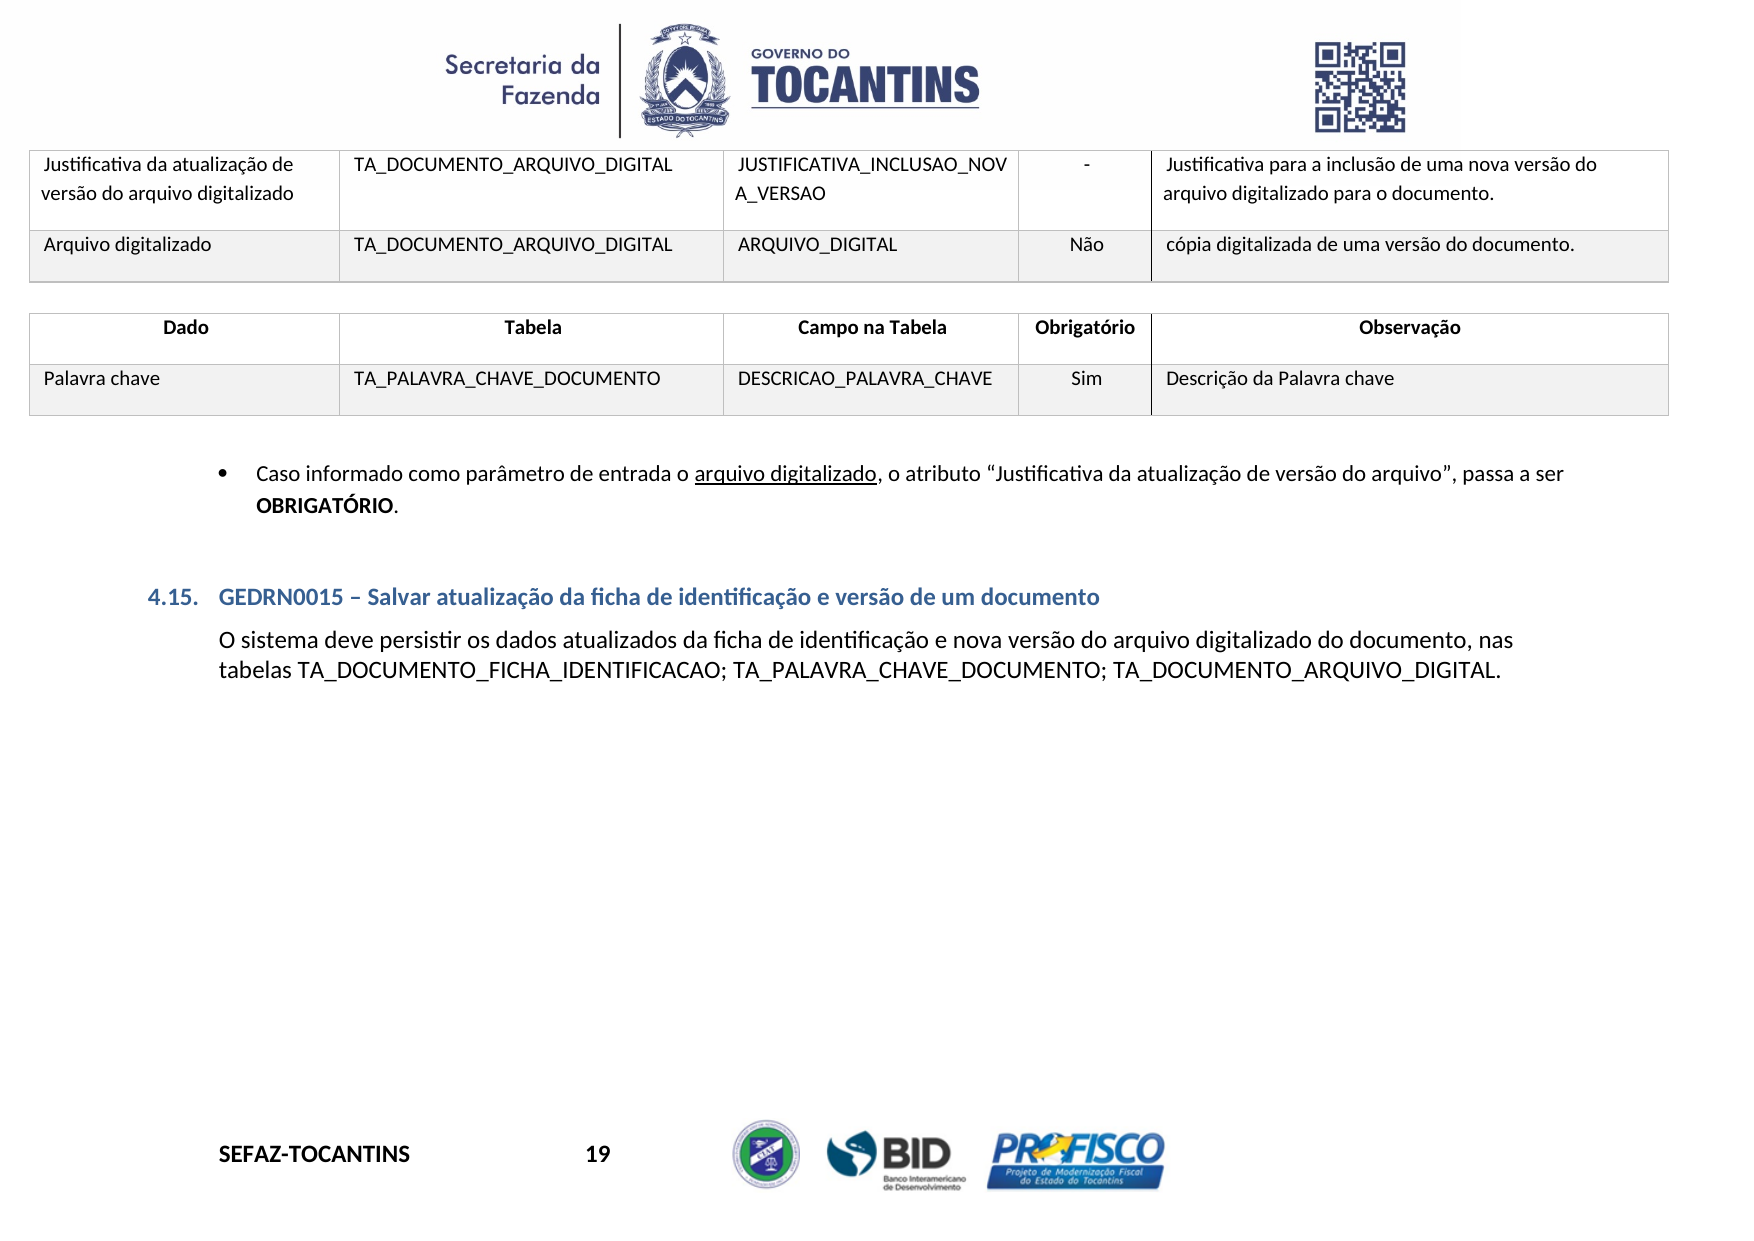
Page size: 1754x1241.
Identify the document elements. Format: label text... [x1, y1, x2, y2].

table_cell Descrição da Palavra chave [1152, 365, 1668, 415]
table_cell Não [1019, 231, 1151, 281]
text O sistema deve persistir os dados atualizados da ficha de identificação e nova versão do arquivo digitalizado do documento, nas tabelas TA_DOCUMENTO_FICHA_IDENTIFICACAO; TA_PALAVRA_CHAVE_DOCUMENTO; TA_DOCUMENTO_ARQUIVO_DIGITAL. [218, 624, 1566, 685]
table_cell Sim [1019, 365, 1151, 415]
table_cell Palavra chave [30, 365, 339, 415]
table_cell - [1019, 151, 1151, 230]
table_cell TA_DOCUMENTO_ARQUIVO_DIGITAL [340, 151, 723, 230]
picture [0, 0, 1462, 190]
table_cell Justificativa para a inclusão de uma nova versão do arquivo digitalizado para o documento. [1152, 151, 1668, 230]
table_cell ARQUIVO_DIGITAL [724, 231, 1018, 281]
list Caso informado como parâmetro de entrada o arquivo digitalizado, o atributo “Justificativa da atualização de versão do arquivo”, passa a ser OBRIGATÓRIO. [218, 459, 1566, 519]
table_header Observação [1152, 314, 1668, 364]
table_cell Justificativa da atualização de versão do arquivo digitalizado [30, 151, 339, 230]
table_cell TA_PALAVRA_CHAVE_DOCUMENTO [340, 365, 723, 415]
table_header Obrigatório [1019, 314, 1151, 364]
table_header Campo na Tabela [724, 314, 1018, 364]
picture [730, 1118, 1171, 1193]
table_cell TA_DOCUMENTO_ARQUIVO_DIGITAL [340, 231, 723, 281]
table_cell Arquivo digitalizado [30, 231, 339, 281]
table_cell JUSTIFICATIVA_INCLUSAO_NOVA_VERSAO [724, 151, 1018, 230]
table_cell DESCRICAO_PALAVRA_CHAVE [724, 365, 1018, 415]
table_cell cópia digitalizada de uma versão do documento. [1152, 231, 1668, 281]
table_header Tabela [340, 314, 723, 364]
subtitle GEDRN0015 – Salvar atualização da ficha de identificação e versão de um documento [148, 581, 1566, 611]
table_header Dado [30, 314, 339, 364]
